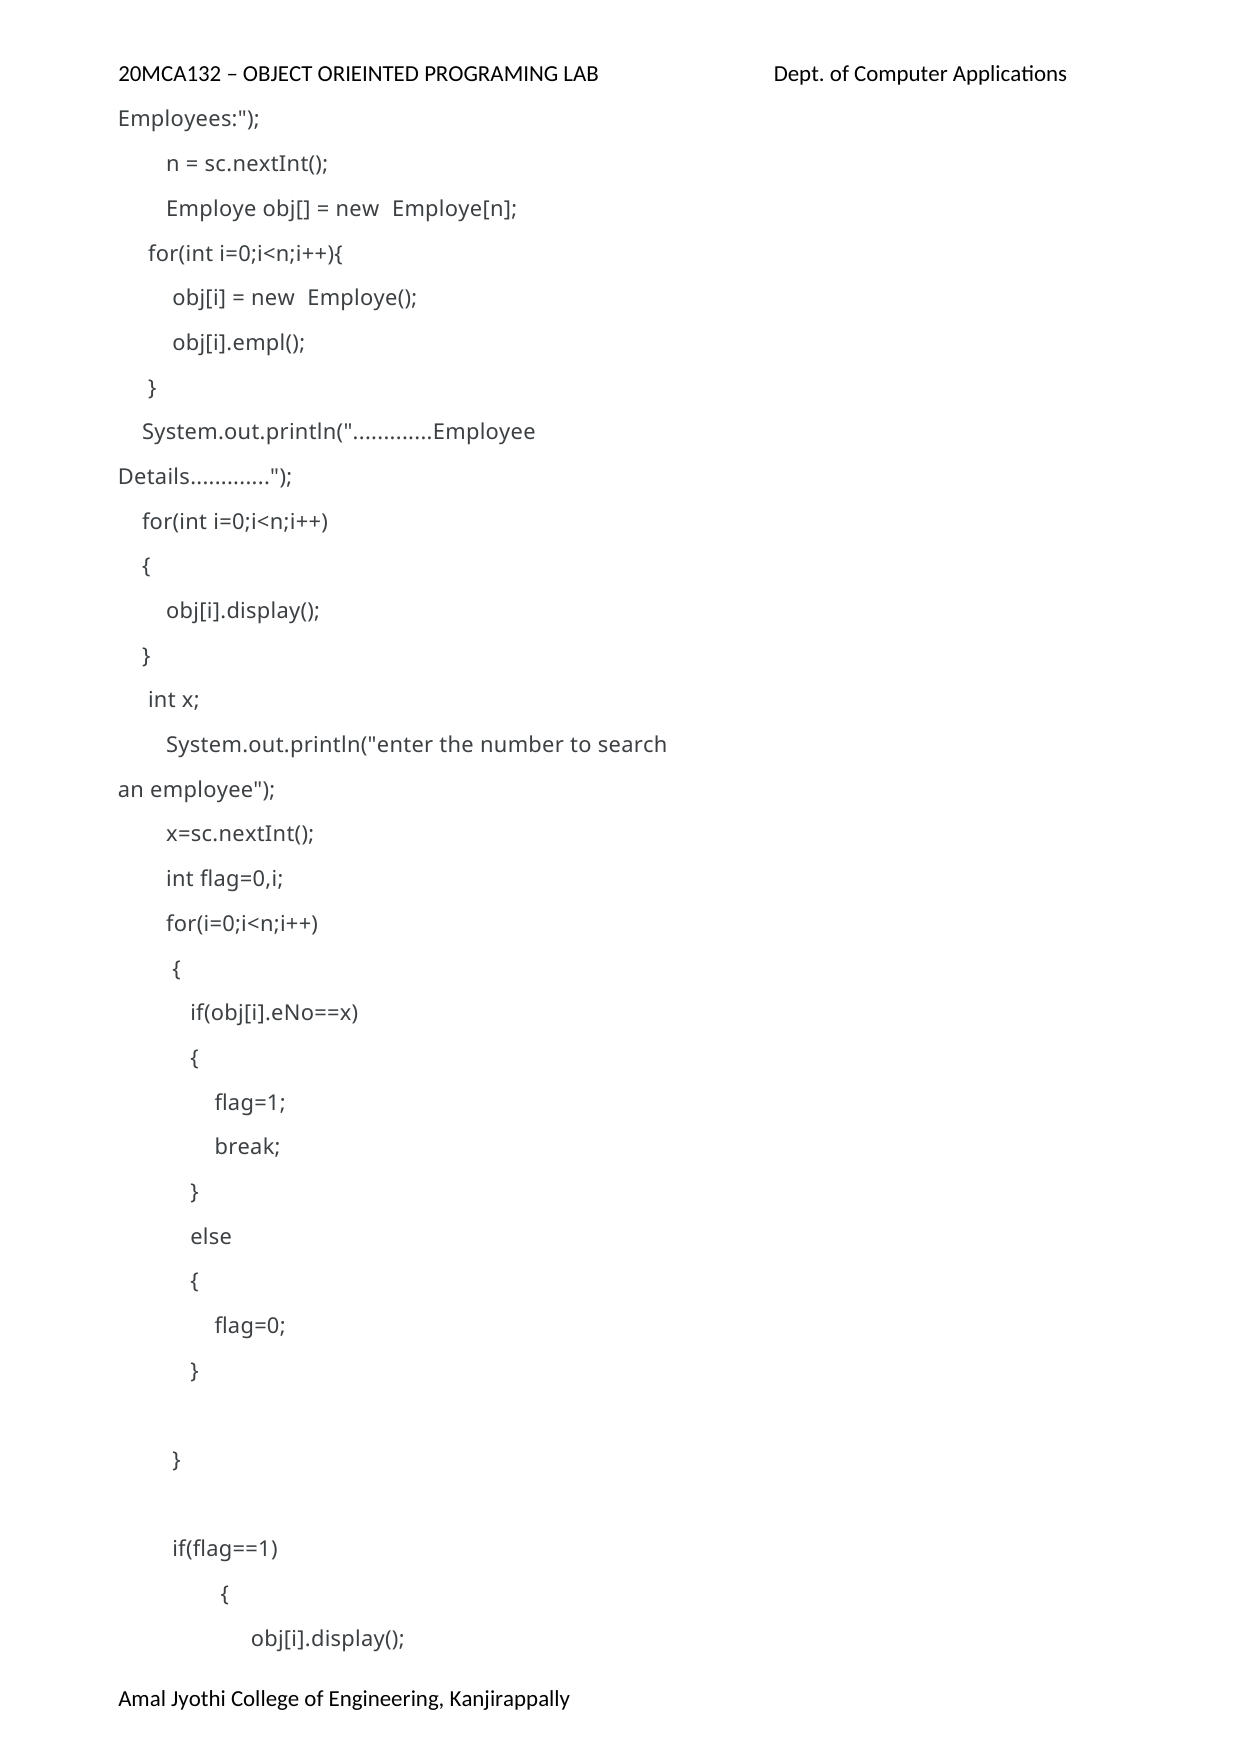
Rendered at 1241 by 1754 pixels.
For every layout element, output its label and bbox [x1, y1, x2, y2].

text [118, 103, 692, 1653]
